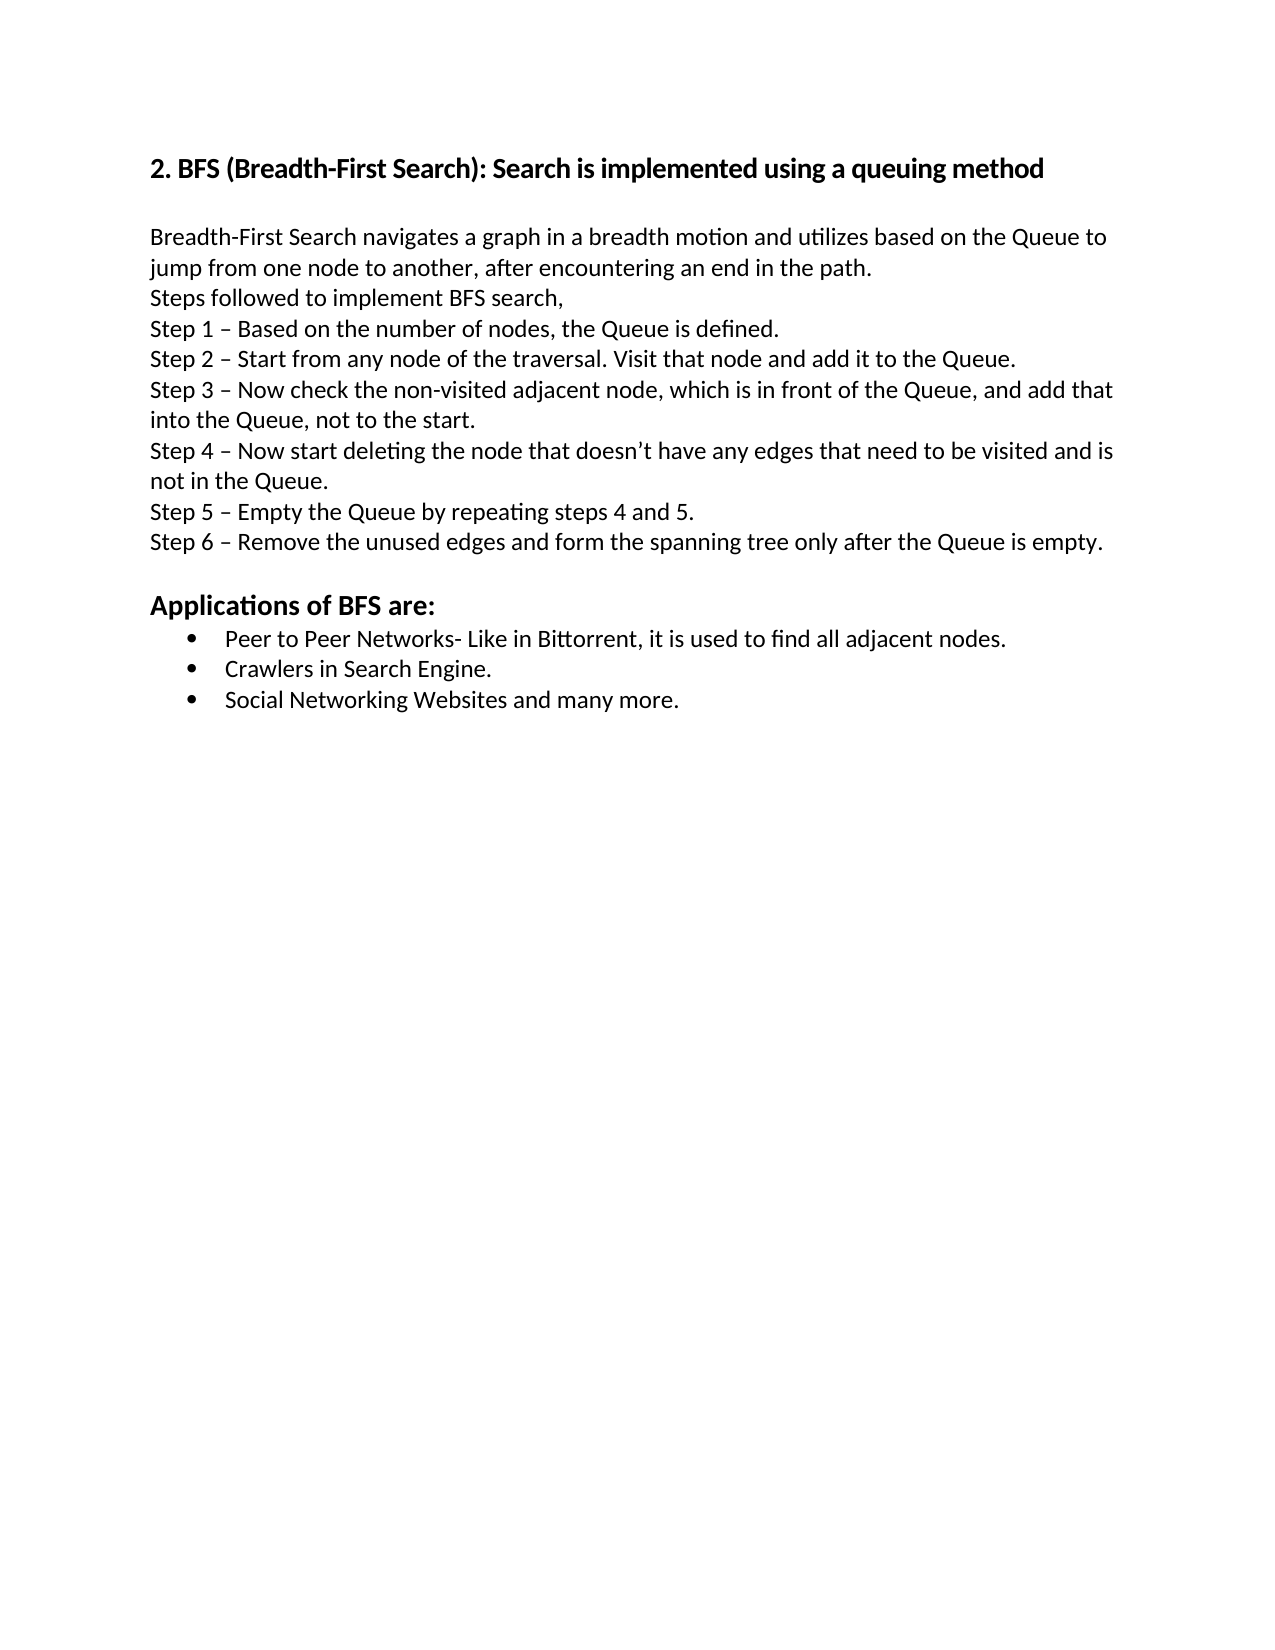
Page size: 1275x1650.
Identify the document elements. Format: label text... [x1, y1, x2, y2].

text Step 6 – Remove the unused edges and form the spanning tree only after the Queue is empty. [150, 526, 1125, 557]
text Applications of BFS are: [150, 587, 1125, 623]
text 2. BFS (Breadth-First Search): Search is implemented using a queuing method [150, 150, 1125, 186]
text Step 4 – Now start deleting the node that doesn’t have any edges that need to be visited and is not in the Queue. [150, 435, 1125, 496]
text Breadth-First Search navigates a graph in a breadth motion and utilizes based on the Queue to jump from one node to another, after encountering an end in the path. [150, 221, 1125, 282]
text Step 5 – Empty the Queue by repeating steps 4 and 5. [150, 496, 1125, 526]
text Steps followed to implement BFS search, [150, 282, 1125, 313]
list Social Networking Websites and many more. [187, 684, 1125, 715]
text Step 2 – Start from any node of the traversal. Visit that node and add it to the Queue. [150, 343, 1125, 374]
text Step 3 – Now check the non-visited adjacent node, which is in front of the Queue, and add that into the Queue, not to the start. [150, 374, 1125, 435]
text Step 1 – Based on the number of nodes, the Queue is defined. [150, 313, 1125, 343]
list Crawlers in Search Engine. [187, 654, 1125, 684]
list Peer to Peer Networks- Like in Bittorrent, it is used to find all adjacent nodes. [187, 623, 1125, 654]
